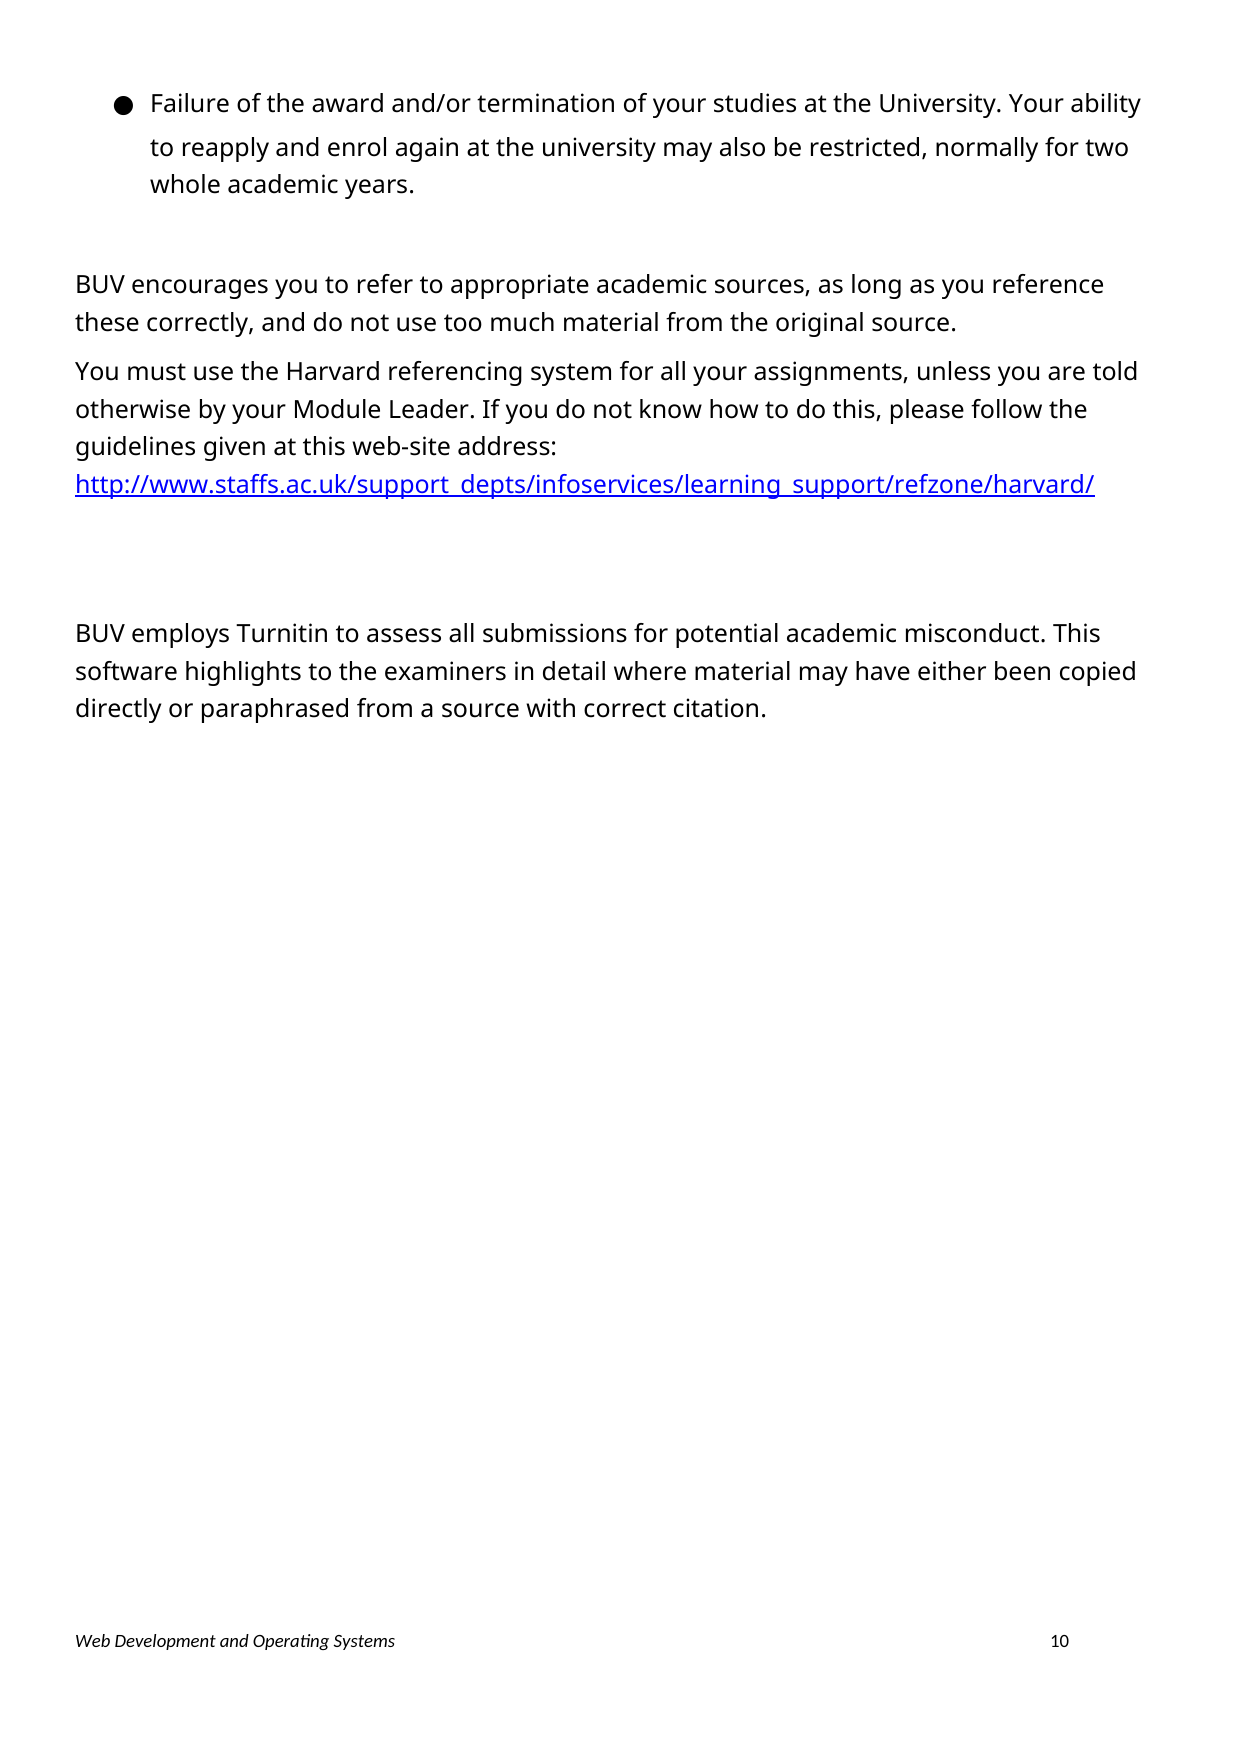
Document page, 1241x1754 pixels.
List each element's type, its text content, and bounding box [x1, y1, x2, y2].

text BUV encourages you to refer to appropriate academic sources, as long as you reference these correctly, and do not use too much material from the original source. [75, 267, 1155, 338]
list Failure of the award and/or termination of your studies at the University. Your ability to reapply and enrol again at the university may also be restricted, normally for two whole academic years. [112, 75, 1155, 201]
text You must use the Harvard referencing system for all your assignments, unless you are told otherwise by your Module Leader. If you do not know how to do this, please follow the guidelines given at this web-site address: http://www.staffs.ac.uk/support_depts/infoservices/learning_support/refzone/harvard/ [75, 354, 1155, 500]
text BUV employs Turnitin to assess all submissions for potential academic misconduct. This software highlights to the examiners in detail where material may have either been copied directly or paraphrased from a source with correct citation. [75, 616, 1165, 725]
